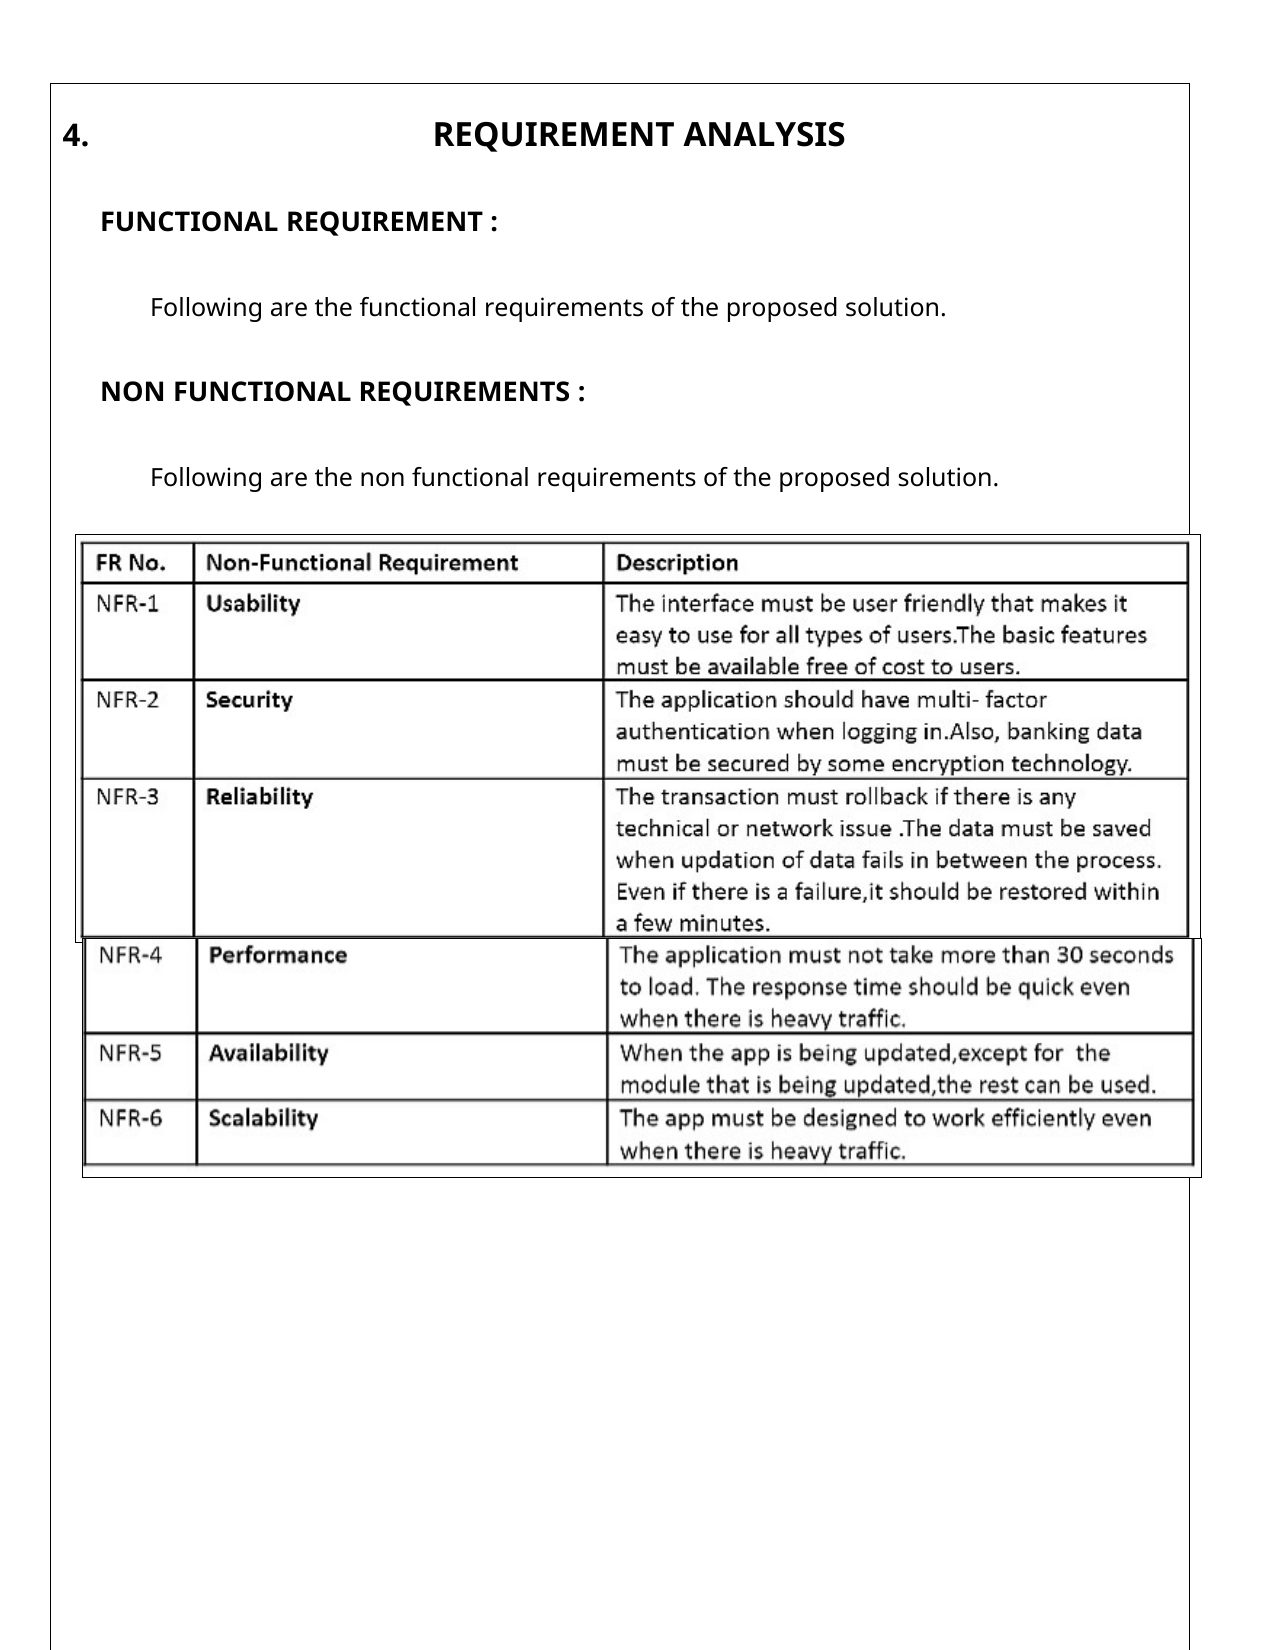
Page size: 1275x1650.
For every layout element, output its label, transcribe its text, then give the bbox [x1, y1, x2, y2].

subtitle FUNCTIONAL REQUIREMENT : [62, 202, 1212, 239]
text Following are the functional requirements of the proposed solution. [150, 289, 1212, 323]
picture [76, 535, 1200, 942]
picture [83, 939, 1201, 1177]
subtitle NON FUNCTIONAL REQUIREMENTS : [62, 372, 1212, 409]
subtitle REQUIREMENT ANALYSIS [62, 111, 1161, 156]
text Following are the non functional requirements of the proposed solution. [150, 459, 1212, 494]
